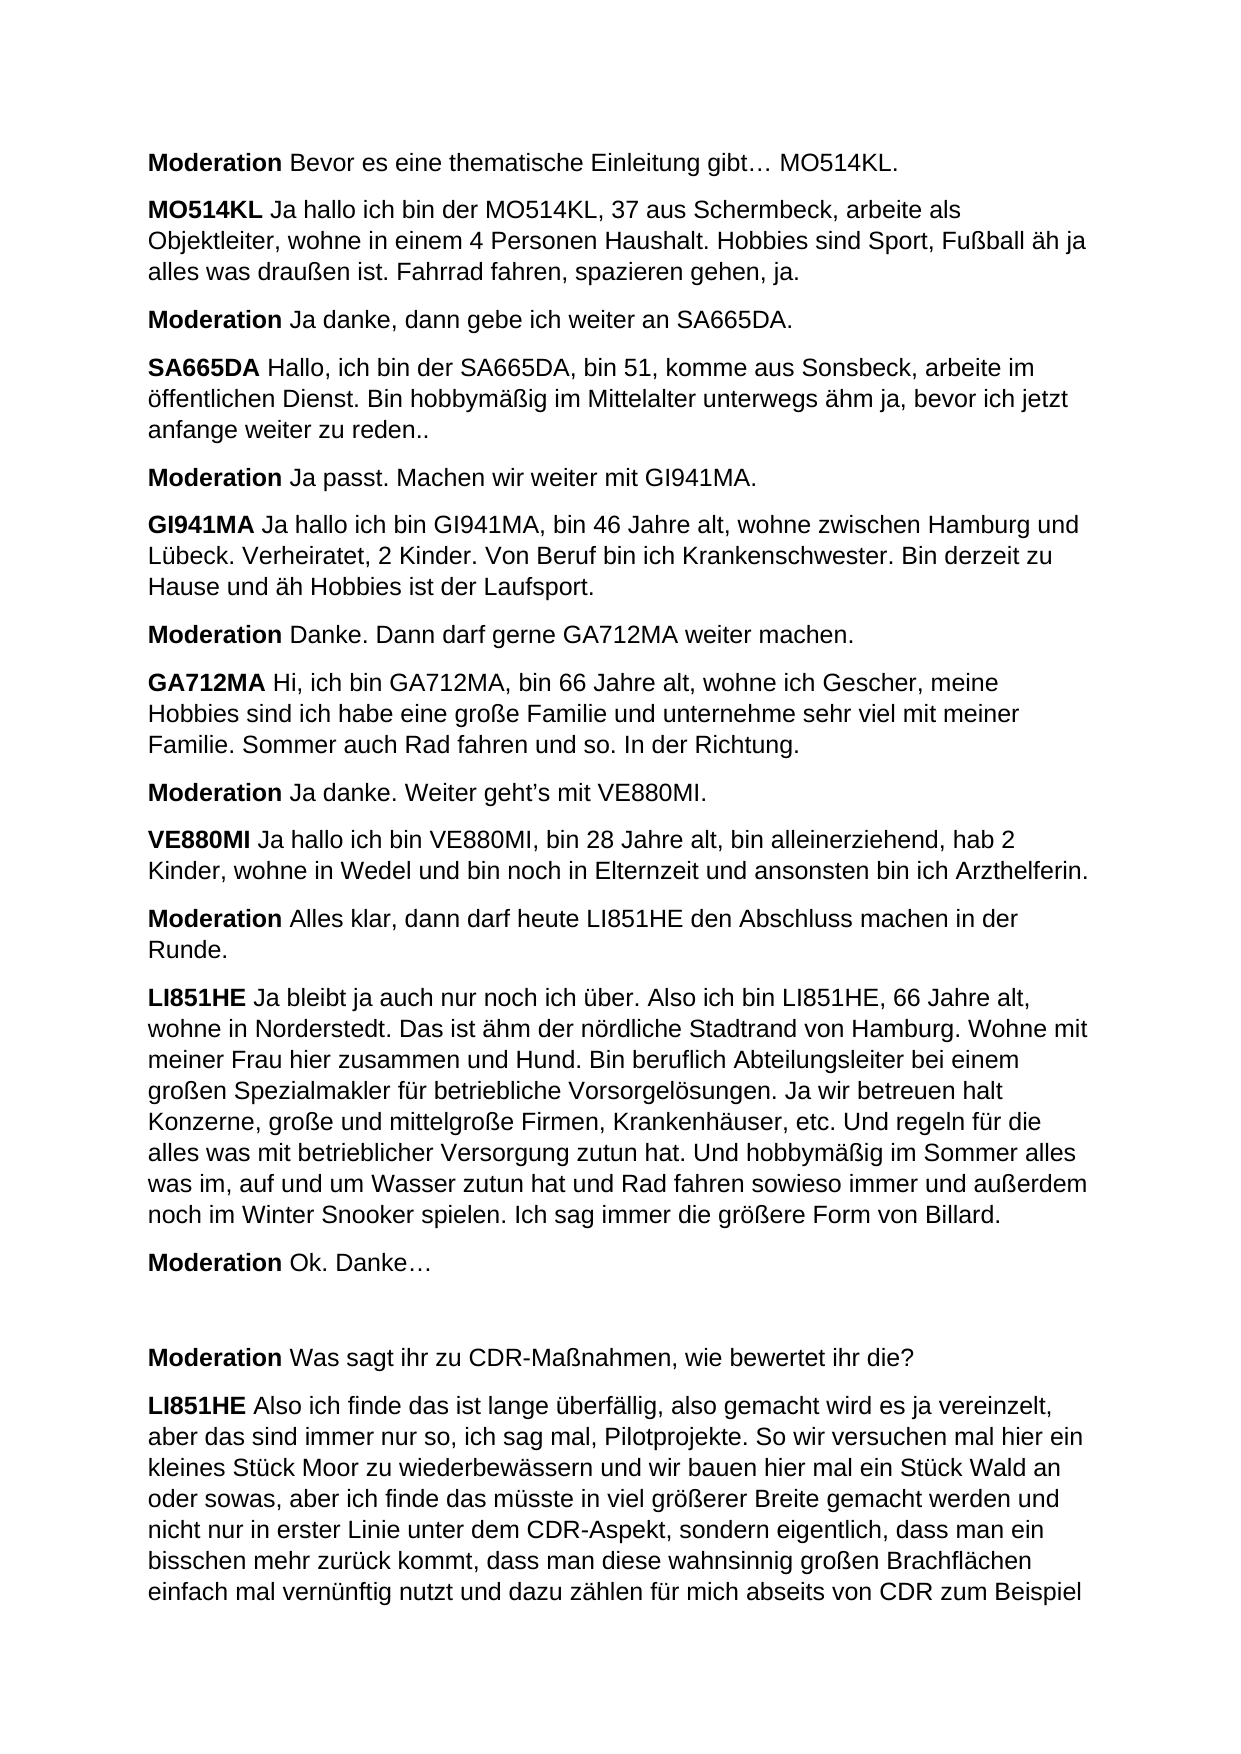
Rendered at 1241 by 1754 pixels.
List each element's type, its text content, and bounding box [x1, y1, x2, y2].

text Moderation Ja passt. Machen wir weiter mit GI941MA. [148, 463, 1093, 491]
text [148, 1391, 1093, 1606]
text Moderation Ja danke, dann gebe ich weiter an SA665DA. [148, 305, 1093, 334]
text Moderation Alles klar, dann darf heute LI851HE den Abschluss machen in der Runde. [148, 904, 1093, 964]
text Moderation Danke. Dann darf gerne GA712MA weiter machen. [148, 620, 1093, 649]
text MO514KL Ja hallo ich bin der MO514KL, 37 aus Schermbeck, arbeite als Objektleiter, wohne in einem 4 Personen Haushalt. Hobbies sind Sport, Fußball äh ja alles was draußen ist. Fahrrad fahren, spazieren gehen, ja. [148, 195, 1093, 286]
text LI851HE Ja bleibt ja auch nur noch ich über. Also ich bin LI851HE, 66 Jahre alt, wohne in Norderstedt. Das ist ähm der nördliche Stadtrand von Hamburg. Wohne mit meiner Frau hier zusammen und Hund. Bin beruflich Abteilungsleiter bei einem großen Spezialmakler für betriebliche Vorsorgelösungen. Ja wir betreuen halt Konzerne, große und mittelgroße Firmen, Krankenhäuser, etc. Und regeln für die alles was mit betrieblicher Versorgung zutun hat. Und hobbymäßig im Sommer alles was im, auf und um Wasser zutun hat und Rad fahren sowieso immer und außerdem noch im Winter Snooker spielen. Ich sag immer die größere Form von Billard. [148, 983, 1093, 1229]
text Moderation Was sagt ihr zu CDR-Maßnahmen, wie bewertet ihr die? [148, 1343, 1093, 1372]
text Moderation Ok. Danke… [148, 1248, 1093, 1277]
text Moderation Ja danke. Weiter geht’s mit VE880MI. [148, 778, 1093, 806]
text GI941MA Ja hallo ich bin GI941MA, bin 46 Jahre alt, wohne zwischen Hamburg und Lübeck. Verheiratet, 2 Kinder. Von Beruf bin ich Krankenschwester. Bin derzeit zu Hause und äh Hobbies ist der Laufsport. [148, 510, 1093, 601]
text VE880MI Ja hallo ich bin VE880MI, bin 28 Jahre alt, bin alleinerziehend, hab 2 Kinder, wohne in Wedel und bin noch in Elternzeit und ansonsten bin ich Arzthelferin. [148, 825, 1093, 885]
text SA665DA Hallo, ich bin der SA665DA, bin 51, komme aus Sonsbeck, arbeite im öffentlichen Dienst. Bin hobbymäßig im Mittelalter unterwegs ähm ja, bevor ich jetzt anfange weiter zu reden.. [148, 353, 1093, 444]
text Moderation Bevor es eine thematische Einleitung gibt… MO514KL. [148, 148, 1093, 176]
text GA712MA Hi, ich bin GA712MA, bin 66 Jahre alt, wohne ich Gescher, meine Hobbies sind ich habe eine große Familie und unternehme sehr viel mit meiner Familie. Sommer auch Rad fahren und so. In der Richtung. [148, 668, 1093, 759]
